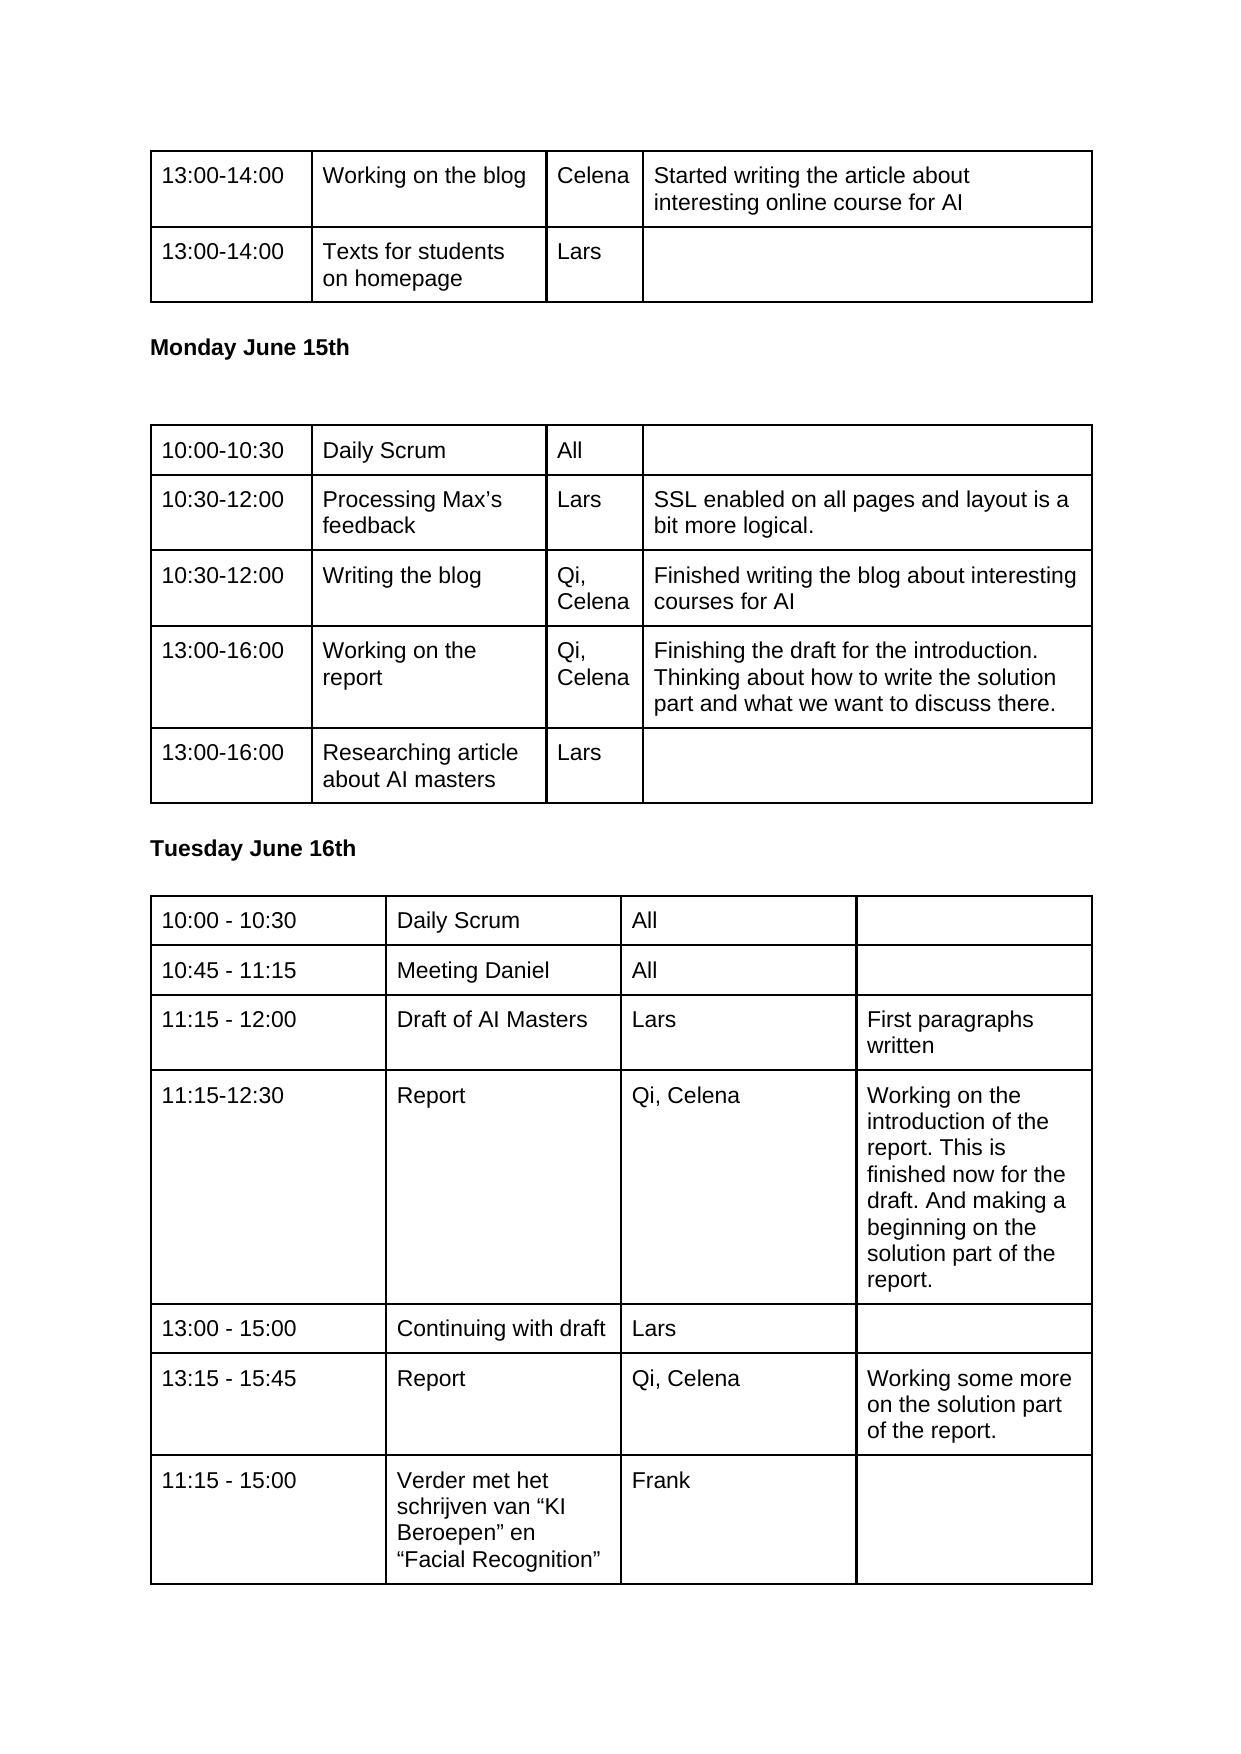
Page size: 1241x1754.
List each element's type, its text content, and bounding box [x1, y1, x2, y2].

table_cell Lars [548, 729, 642, 802]
table_cell [644, 228, 1091, 301]
table_cell 10:45 - 11:15 [152, 946, 385, 993]
table_cell All [622, 946, 855, 993]
table_cell Qi, Celena [622, 1071, 855, 1303]
text Monday June 15th [150, 333, 1090, 360]
table_cell Draft of AI Masters [387, 996, 620, 1069]
table_cell Lars [548, 228, 642, 301]
table_cell 13:00-14:00 [152, 228, 311, 301]
table_cell Texts for students on homepage [313, 228, 545, 301]
text Tuesday June 16th [150, 834, 1090, 861]
table_header 10:00 - 10:30 [152, 897, 385, 944]
table_header [858, 897, 1091, 944]
table_cell Working on the blog [313, 152, 545, 226]
table_cell [858, 1305, 1091, 1352]
table_cell First paragraphs written [858, 996, 1091, 1069]
table_cell [644, 729, 1091, 802]
table_cell 13:00-14:00 [152, 152, 311, 226]
table_cell Lars [548, 476, 642, 549]
table_header Daily Scrum [387, 897, 620, 944]
table_cell Working on the report [313, 627, 545, 727]
table_header 10:00-10:30 [152, 426, 311, 473]
table_cell Lars [622, 996, 855, 1069]
table_cell 11:15-12:30 [152, 1071, 385, 1303]
table_cell 10:30-12:00 [152, 551, 311, 625]
table_cell Started writing the article about interesting online course for AI [644, 152, 1091, 226]
table_cell Celena [548, 152, 642, 226]
table_cell 13:00 - 15:00 [152, 1305, 385, 1352]
table_cell Working on the introduction of the report. This is finished now for the draft. And making a beginning on the solution part of the report. [858, 1071, 1091, 1303]
table_header Daily Scrum [313, 426, 545, 473]
table_header All [548, 426, 642, 473]
table_cell Verder met het schrijven van “KI Beroepen” en “Facial Recognition” [387, 1456, 620, 1582]
table_cell 11:15 - 12:00 [152, 996, 385, 1069]
table_cell Qi, Celena [622, 1354, 855, 1454]
table_cell Processing Max’s feedback [313, 476, 545, 549]
table_cell Writing the blog [313, 551, 545, 625]
table_cell Meeting Daniel [387, 946, 620, 993]
table_cell Continuing with draft [387, 1305, 620, 1352]
table_cell SSL enabled on all pages and layout is a bit more logical. [644, 476, 1091, 549]
table_cell Frank [622, 1456, 855, 1582]
table_cell Researching article about AI masters [313, 729, 545, 802]
table_cell Qi, Celena [548, 551, 642, 625]
table_cell Working some more on the solution part of the report. [858, 1354, 1091, 1454]
table_header [644, 426, 1091, 473]
table_cell [858, 1456, 1091, 1582]
table_cell [858, 946, 1091, 993]
table_cell 13:00-16:00 [152, 627, 311, 727]
table_cell Qi, Celena [548, 627, 642, 727]
table_cell Finishing the draft for the introduction. Thinking about how to write the solution part and what we want to discuss there. [644, 627, 1091, 727]
table_cell 11:15 - 15:00 [152, 1456, 385, 1582]
table_cell Lars [622, 1305, 855, 1352]
table_header All [622, 897, 855, 944]
table_cell 13:00-16:00 [152, 729, 311, 802]
table_cell 10:30-12:00 [152, 476, 311, 549]
table_cell 13:15 - 15:45 [152, 1354, 385, 1454]
table_cell Report [387, 1071, 620, 1303]
table_cell Finished writing the blog about interesting courses for AI [644, 551, 1091, 625]
table_cell Report [387, 1354, 620, 1454]
